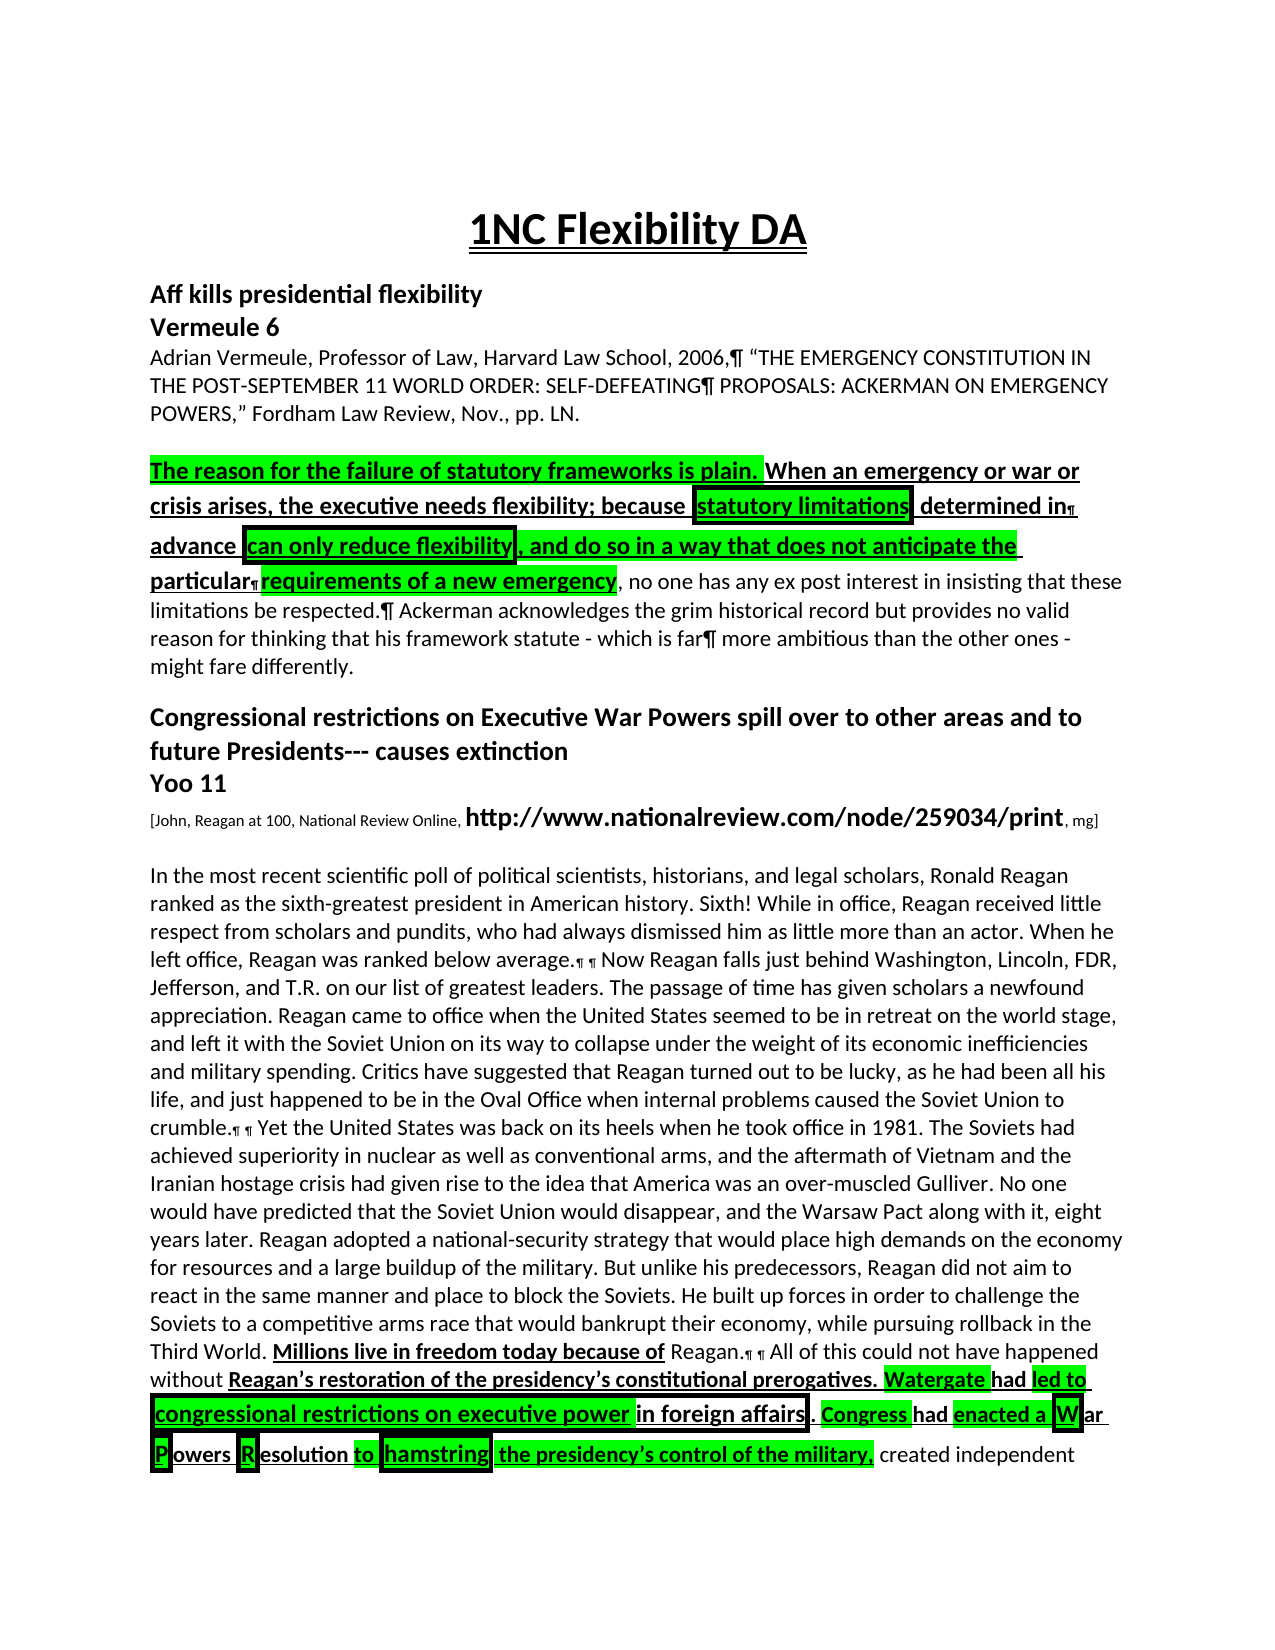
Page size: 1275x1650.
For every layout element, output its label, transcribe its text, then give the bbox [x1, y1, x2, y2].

text crisis arises, the executive needs flexibility; because statutory limitations determined in¶ advance can only reduce flexibility, and do so in a way that does not anticipate the particular¶ requirements of a new emergency, no one has any ex post interest in insisting that these limitations be respected.¶ Ackerman acknowledges the grim historical record but provides no valid reason for thinking that his framework statute - which is far¶ more ambitious than the other ones - might fare differently. [150, 485, 1125, 680]
text Adrian Vermeule, Professor of Law, Harvard Law School, 2006,¶ “THE EMERGENCY CONSTITUTION IN THE POST-SEPTEMBER 11 WORLD ORDER: SELF-DEFEATING¶ PROPOSALS: ACKERMAN ON EMERGENCY POWERS,” Fordham Law Review, Nov., pp. LN. [150, 343, 1125, 427]
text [150, 861, 1125, 1473]
text Vermeule 6 [150, 310, 1125, 343]
subtitle 1NC Flexibility DA [150, 200, 1125, 256]
subtitle Congressional restrictions on Executive War Powers spill over to other areas and to future Presidents--- causes extinction [150, 701, 1125, 767]
text Yoo 11 [150, 767, 1125, 800]
text The reason for the failure of statutory frameworks is plain. When an emergency or war or [764, 455, 1125, 485]
text [John, Reagan at 100, National Review Online, http://www.nationalreview.com/node/259034/print, mg] [150, 800, 1125, 833]
subtitle Aff kills presidential flexibility [150, 277, 1125, 310]
